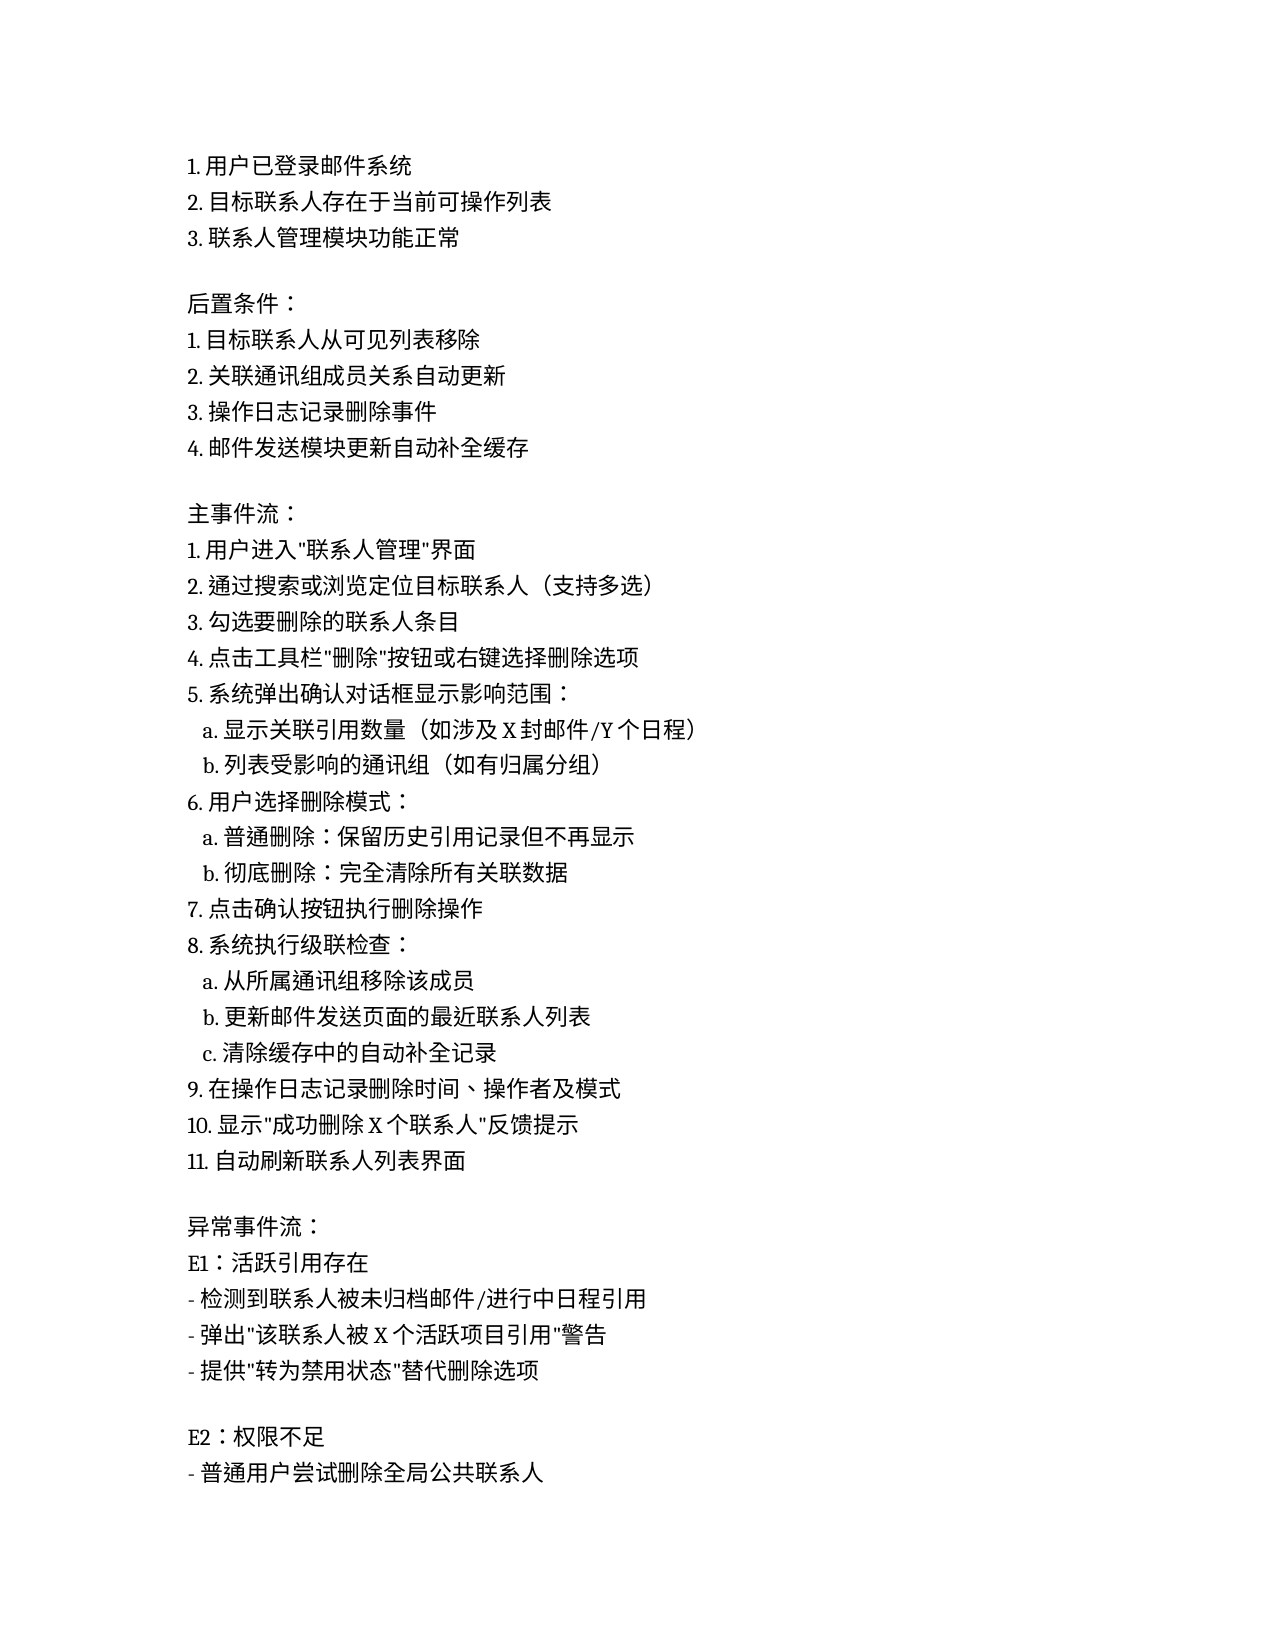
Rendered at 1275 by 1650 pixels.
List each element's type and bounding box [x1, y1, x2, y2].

text [187, 150, 1087, 1488]
